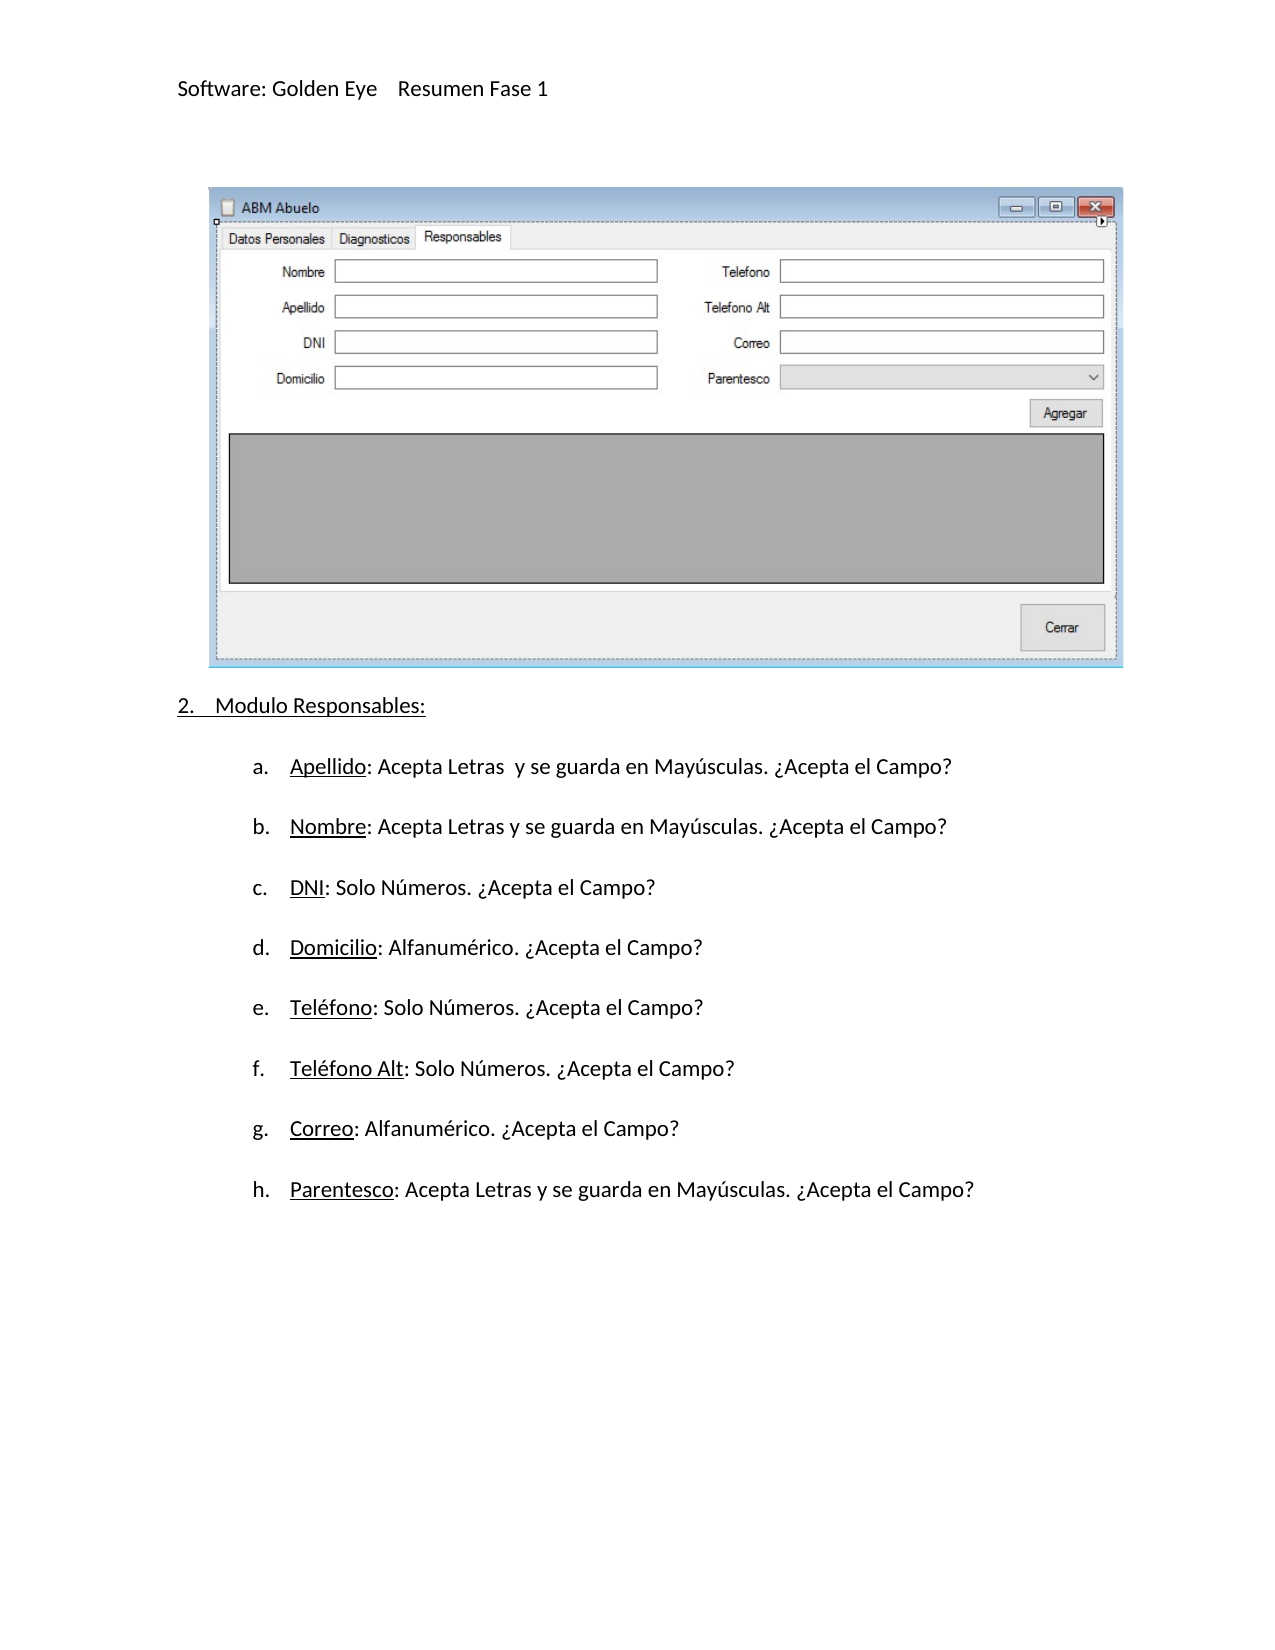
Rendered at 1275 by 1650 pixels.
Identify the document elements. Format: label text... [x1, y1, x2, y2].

list Apellido: Acepta Letras y se guarda en Mayúsculas. ¿Acepta el Campo? [252, 752, 1098, 780]
list Correo: Alfanumérico. ¿Acepta el Campo? [252, 1114, 1098, 1142]
list DNI: Solo Números. ¿Acepta el Campo? [252, 873, 1098, 901]
list Teléfono Alt: Solo Números. ¿Acepta el Campo? [252, 1054, 1098, 1082]
list Modulo Responsables: [177, 691, 1098, 719]
picture [208, 187, 1124, 668]
list Nombre: Acepta Letras y se guarda en Mayúsculas. ¿Acepta el Campo? [252, 812, 1098, 840]
list Teléfono: Solo Números. ¿Acepta el Campo? [252, 993, 1098, 1021]
list Parentesco: Acepta Letras y se guarda en Mayúsculas. ¿Acepta el Campo? [252, 1175, 1098, 1203]
list Domicilio: Alfanumérico. ¿Acepta el Campo? [252, 933, 1098, 961]
